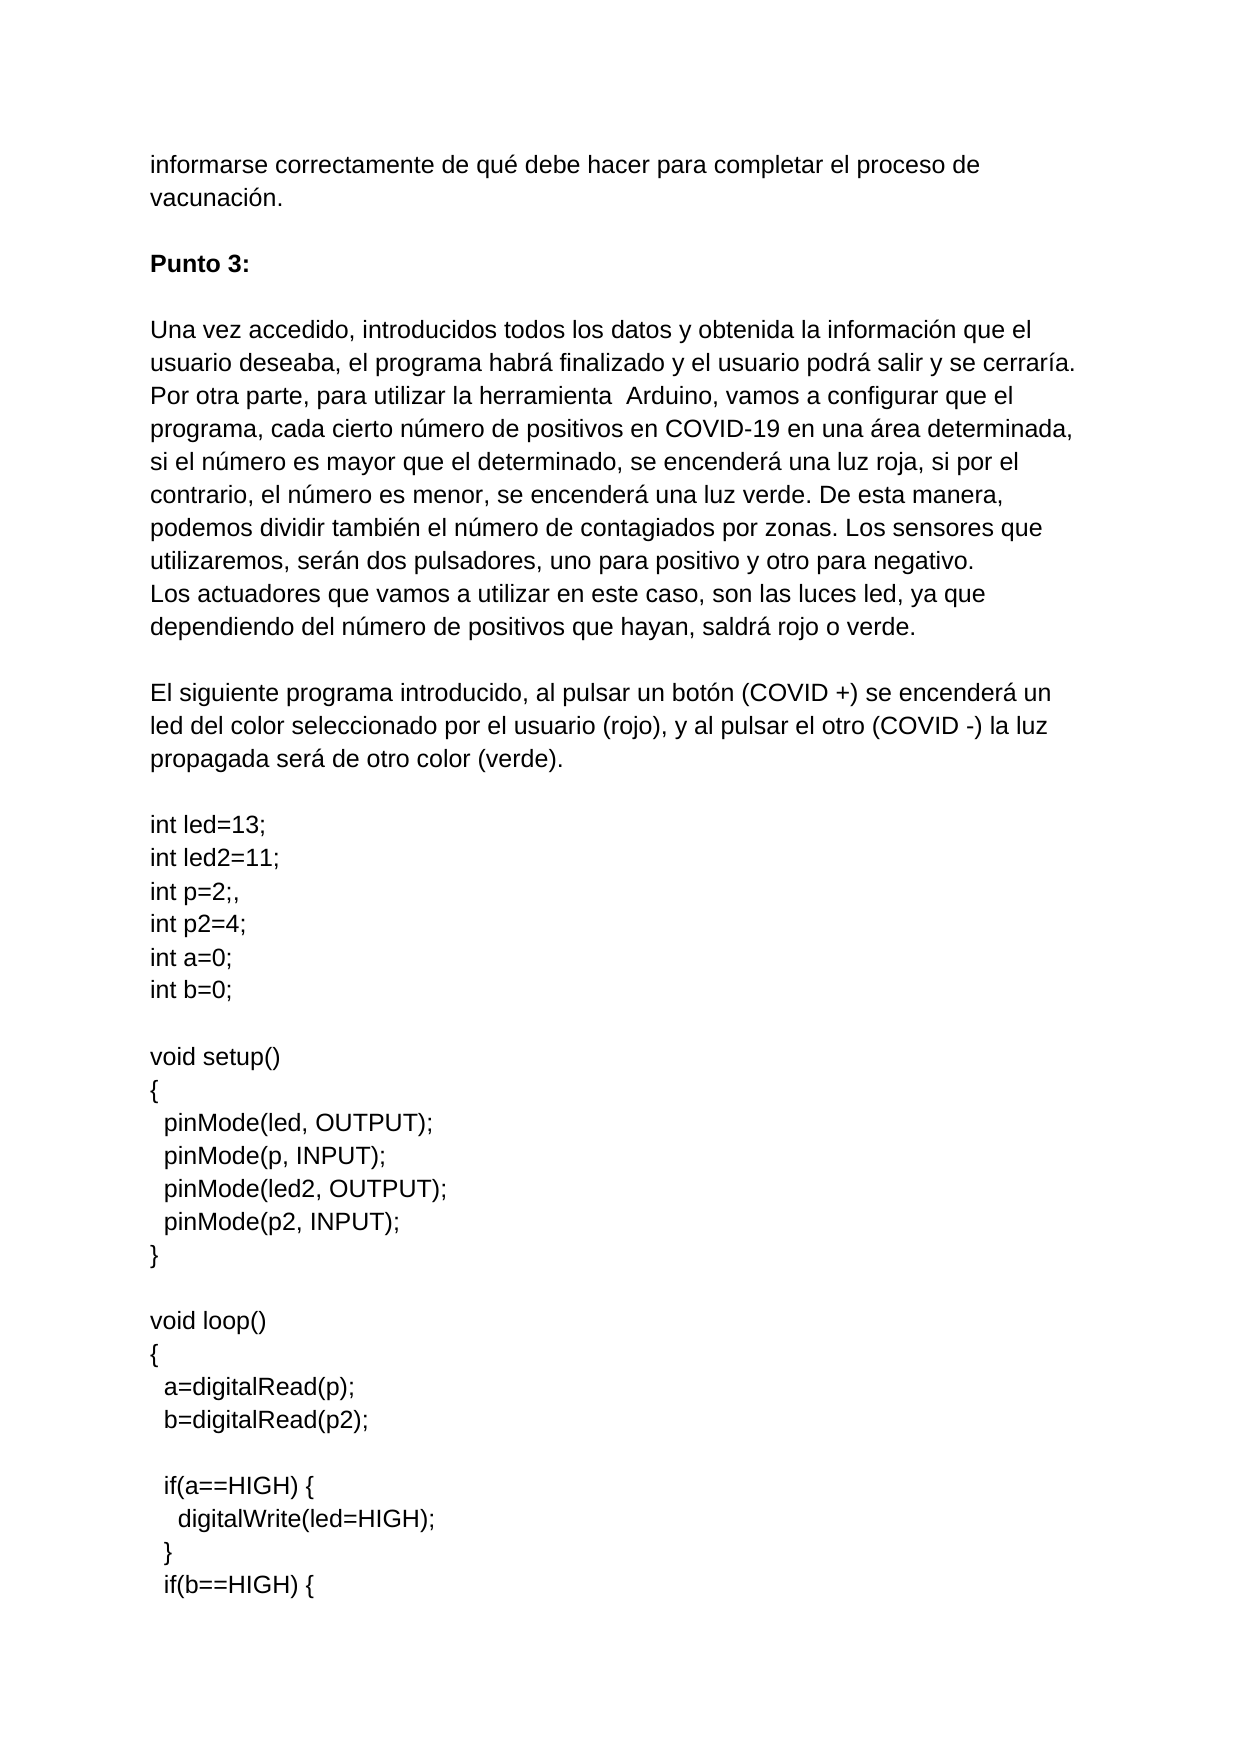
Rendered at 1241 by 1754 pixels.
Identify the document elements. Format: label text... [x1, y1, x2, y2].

text Punto 3: [150, 249, 1090, 278]
text { [150, 1074, 1090, 1103]
text } [150, 1537, 1090, 1566]
text void loop() [150, 1306, 1090, 1334]
text a=digitalRead(p); [150, 1372, 1090, 1401]
text pinMode(p, INPUT); [150, 1141, 1090, 1169]
text void setup() [150, 1042, 1090, 1070]
text Los actuadores que vamos a utilizar en este caso, son las luces led, ya que dependiendo del número de positivos que hayan, saldrá rojo o verde. [150, 579, 1090, 641]
text Una vez accedido, introducidos todos los datos y obtenida la información que el usuario deseaba, el programa habrá finalizado y el usuario podrá salir y se cerraría. [150, 315, 1090, 377]
text pinMode(led, OUTPUT); [150, 1108, 1090, 1136]
text digitalWrite(led=HIGH); [150, 1504, 1090, 1533]
text if(b==HIGH) { [150, 1570, 1090, 1599]
text int led=13; [150, 810, 1090, 839]
text pinMode(p2, INPUT); [150, 1207, 1090, 1235]
text int a=0; [150, 942, 1090, 971]
text b=digitalRead(p2); [150, 1405, 1090, 1433]
text } [150, 1240, 1090, 1268]
text int p2=4; [150, 909, 1090, 938]
text int b=0; [150, 976, 1090, 1004]
text int led2=11; [150, 843, 1090, 872]
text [150, 150, 1090, 212]
text { [150, 1339, 1090, 1367]
text int p=2;, [150, 876, 1090, 905]
text pinMode(led2, OUTPUT); [150, 1174, 1090, 1202]
text if(a==HIGH) { [150, 1471, 1090, 1499]
text Por otra parte, para utilizar la herramienta Arduino, vamos a configurar que el programa, cada cierto número de positivos en COVID-19 en una área determinada, si el número es mayor que el determinado, se encenderá una luz roja, si por el contrario, el número es menor, se encenderá una luz verde. De esta manera, podemos dividir también el número de contagiados por zonas. Los sensores que utilizaremos, serán dos pulsadores, uno para positivo y otro para negativo. [150, 381, 1090, 575]
text El siguiente programa introducido, al pulsar un botón (COVID +) se encenderá un led del color seleccionado por el usuario (rojo), y al pulsar el otro (COVID -) la luz propagada será de otro color (verde). [150, 678, 1090, 773]
